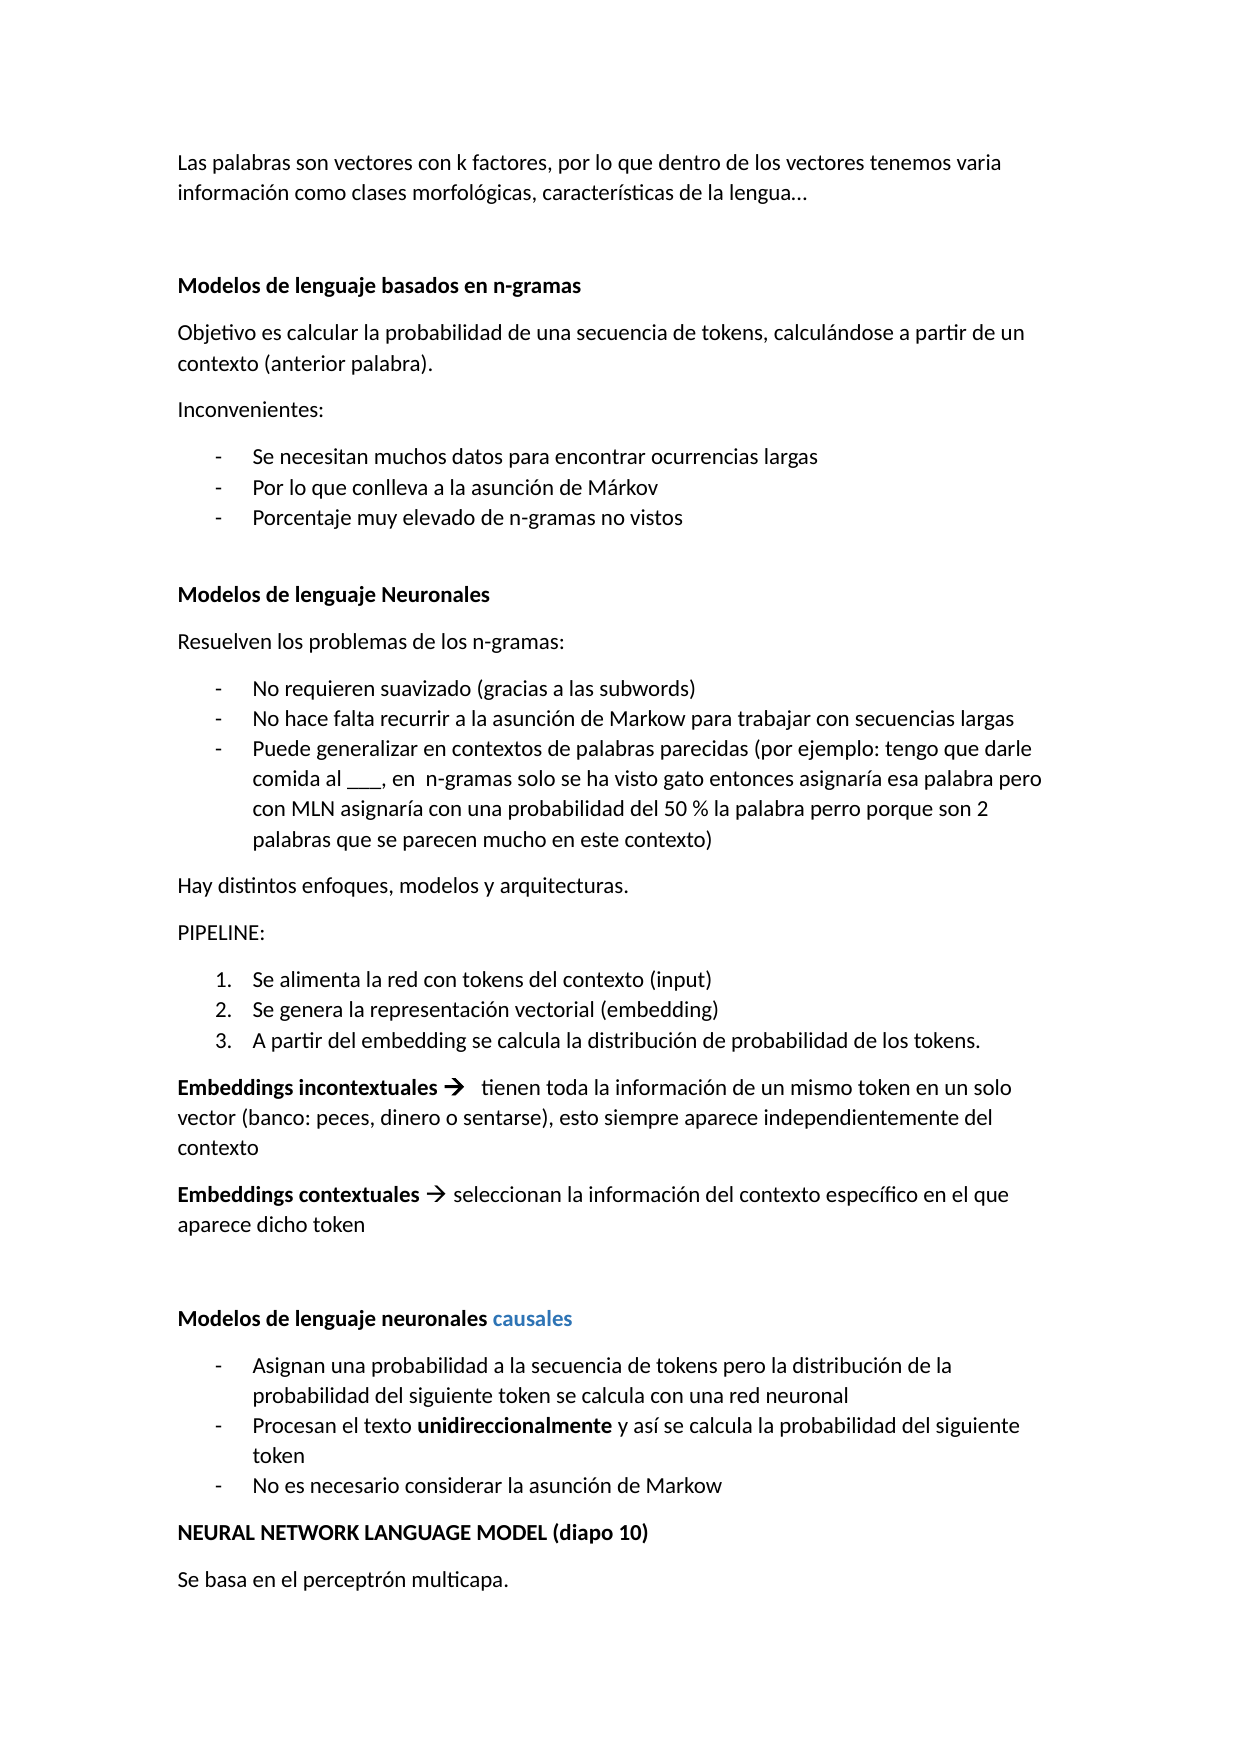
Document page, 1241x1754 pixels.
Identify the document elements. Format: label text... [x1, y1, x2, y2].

list Puede generalizar en contextos de palabras parecidas (por ejemplo: tengo que darle comida al ___, en n-gramas solo se ha visto gato entonces asignaría esa palabra pero con MLN asignaría con una probabilidad del 50 % la palabra perro porque son 2 palabras que se parecen mucho en este contexto) [215, 734, 1063, 853]
list No hace falta recurrir a la asunción de Markow para trabajar con secuencias largas [215, 704, 1063, 732]
list Por lo que conlleva a la asunción de Márkov [215, 473, 1063, 501]
text Inconvenientes: [177, 396, 1063, 423]
list Procesan el texto unidireccionalmente y así se calcula la probabilidad del siguiente token [215, 1411, 1063, 1469]
text Objetivo es calcular la probabilidad de una secuencia de tokens, calculándose a partir de un contexto (anterior palabra). [177, 318, 1063, 377]
text Las palabras son vectores con k factores, por lo que dentro de los vectores tenemos varia información como clases morfológicas, características de la lengua… [177, 148, 1063, 206]
text Modelos de lenguaje neuronales causales [177, 1304, 1063, 1332]
text PIPELINE: [177, 918, 1063, 946]
list Porcentaje muy elevado de n-gramas no vistos [215, 503, 1063, 531]
list Se genera la representación vectorial (embedding) [215, 996, 1063, 1023]
text Hay distintos enfoques, modelos y arquitecturas. [177, 872, 1063, 899]
list Se necesitan muchos datos para encontrar ocurrencias largas [215, 442, 1063, 470]
text Modelos de lenguaje basados en n-gramas [177, 272, 1063, 299]
list A partir del embedding se calcula la distribución de probabilidad de los tokens. [215, 1026, 1063, 1054]
list No es necesario considerar la asunción de Markow [215, 1472, 1063, 1499]
text NEURAL NETWORK LANGUAGE MODEL (diapo 10) [177, 1518, 1063, 1546]
text Modelos de lenguaje Neuronales [177, 580, 1063, 608]
text Embeddings incontextuales tienen toda la información de un mismo token en un solo vector (banco: peces, dinero o sentarse), esto siempre aparece independientemente del contexto [177, 1073, 1063, 1161]
text Resuelven los problemas de los n-gramas: [177, 627, 1063, 655]
text Se basa en el perceptrón multicapa. [177, 1565, 1063, 1593]
list No requieren suavizado (gracias a las subwords) [215, 674, 1063, 702]
list Se alimenta la red con tokens del contexto (input) [215, 965, 1063, 993]
text Embeddings contextuales seleccionan la información del contexto específico en el que aparece dicho token [177, 1180, 1063, 1238]
list Asignan una probabilidad a la secuencia de tokens pero la distribución de la probabilidad del siguiente token se calcula con una red neuronal [215, 1351, 1063, 1409]
